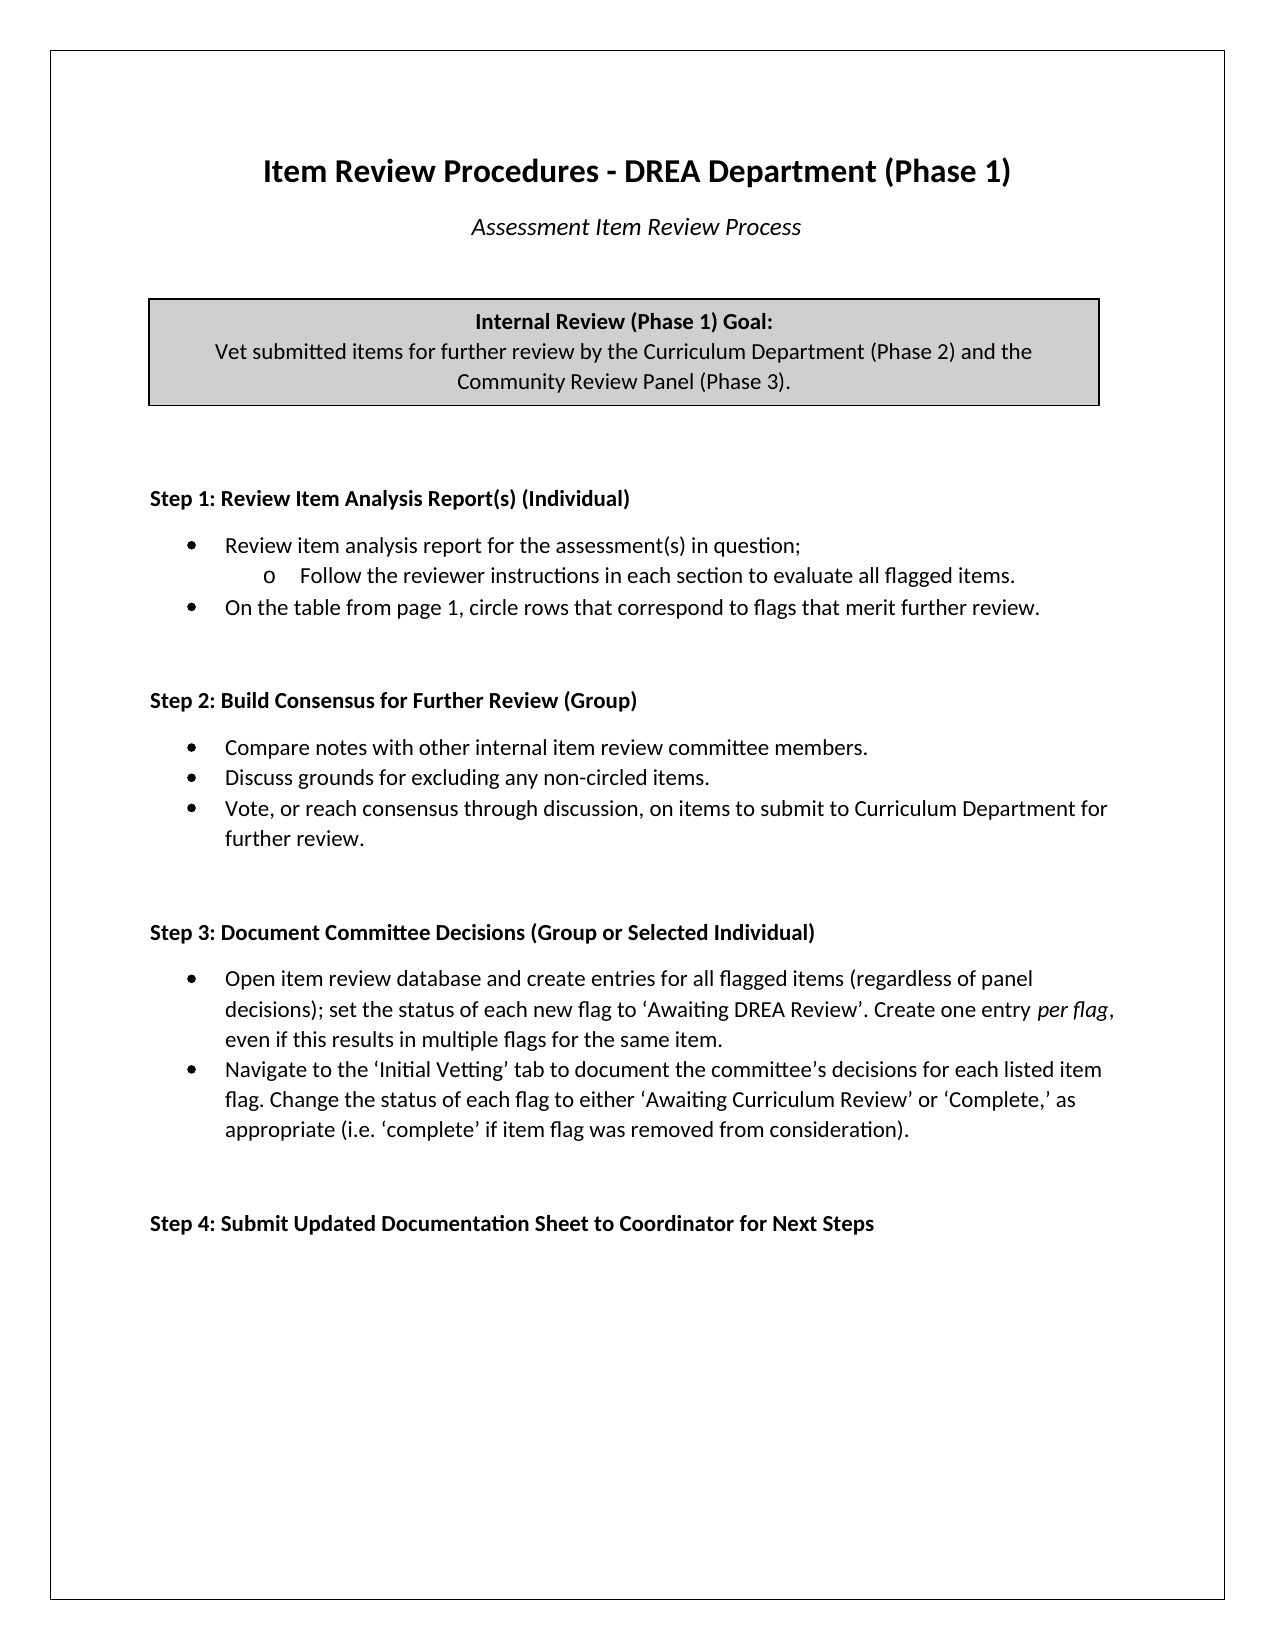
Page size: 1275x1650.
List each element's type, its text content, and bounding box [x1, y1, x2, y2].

list Open item review database and create entries for all flagged items (regardless of panel decisions); set the status of each new flag to ‘Awaiting DREA Review’. Create one entry per flag, even if this results in multiple flags for the same item. [187, 964, 1125, 1053]
list On the table from page 1, circle rows that correspond to flags that merit further review. [187, 593, 1125, 621]
text Step 2: Build Consensus for Further Review (Group) [150, 686, 1125, 714]
list Discuss grounds for excluding any non-circled items. [187, 763, 1125, 792]
list Vote, or reach consensus through discussion, on items to submit to Curriculum Department for further review. [187, 794, 1125, 852]
list Navigate to the ‘Initial Vetting’ tab to document the committee’s decisions for each listed item flag. Change the status of each flag to either ‘Awaiting Curriculum Review’ or ‘Complete,’ as appropriate (i.e. ‘complete’ if item flag was removed from consideration). [187, 1055, 1125, 1144]
text Step 1: Review Item Analysis Report(s) (Individual) [150, 484, 1125, 512]
text Item Review Procedures - DREA Department (Phase 1) [150, 150, 1125, 191]
text Step 3: Document Committee Decisions (Group or Selected Individual) [150, 918, 1125, 946]
text Step 4: Submit Updated Documentation Sheet to Coordinator for Next Steps [150, 1209, 1125, 1237]
list Follow the reviewer instructions in each section to evaluate all flagged items. [262, 561, 1125, 590]
list Review item analysis report for the assessment(s) in question; [187, 531, 1125, 559]
list Compare notes with other internal item review committee members. [187, 733, 1125, 761]
text Assessment Item Review Process [150, 211, 1125, 241]
